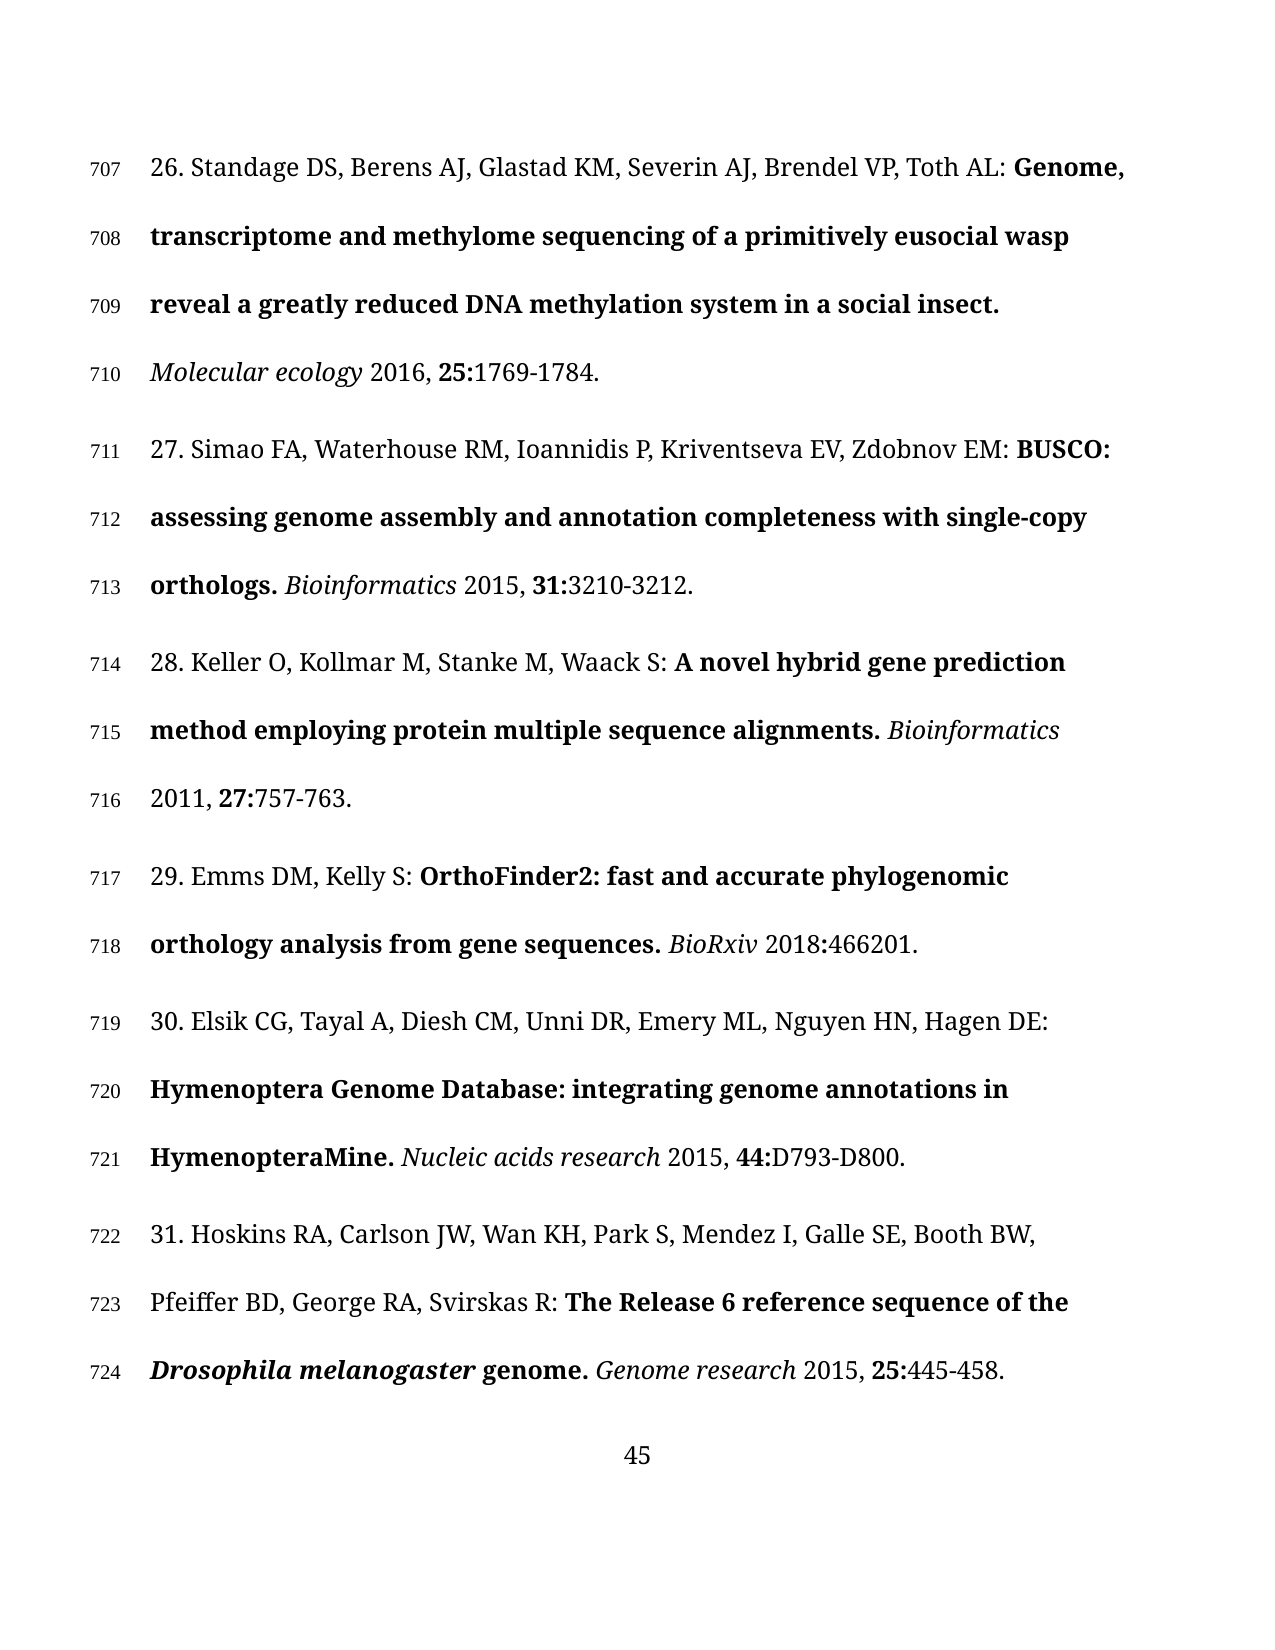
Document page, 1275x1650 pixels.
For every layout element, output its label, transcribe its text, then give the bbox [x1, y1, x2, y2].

text 27. Simao FA, Waterhouse RM, Ioannidis P, Kriventseva EV, Zdobnov EM: BUSCO: assessing genome assembly and annotation completeness with single-copy orthologs. Bioinformatics 2015, 31:3210-3212. [150, 431, 1125, 602]
text 31. Hoskins RA, Carlson JW, Wan KH, Park S, Mendez I, Galle SE, Booth BW, Pfeiffer BD, George RA, Svirskas R: The Release 6 reference sequence of the Drosophila melanogaster genome. Genome research 2015, 25:445-458. [150, 1217, 1125, 1387]
text 26. Standage DS, Berens AJ, Glastad KM, Severin AJ, Brendel VP, Toth AL: Genome, transcriptome and methylome sequencing of a primitively eusocial wasp reveal a greatly reduced DNA methylation system in a social insect. Molecular ecology 2016, 25:1769-1784. [150, 150, 1125, 388]
text 29. Emms DM, Kelly S: OrthoFinder2: fast and accurate phylogenomic orthology analysis from gene sequences. BioRxiv 2018:466201. [150, 858, 1125, 960]
text 30. Elsik CG, Tayal A, Diesh CM, Unni DR, Emery ML, Nguyen HN, Hagen DE: Hymenoptera Genome Database: integrating genome annotations in HymenopteraMine. Nucleic acids research 2015, 44:D793-D800. [150, 1003, 1125, 1174]
text 28. Keller O, Kollmar M, Stanke M, Waack S: A novel hybrid gene prediction method employing protein multiple sequence alignments. Bioinformatics 2011, 27:757-763. [150, 645, 1125, 815]
